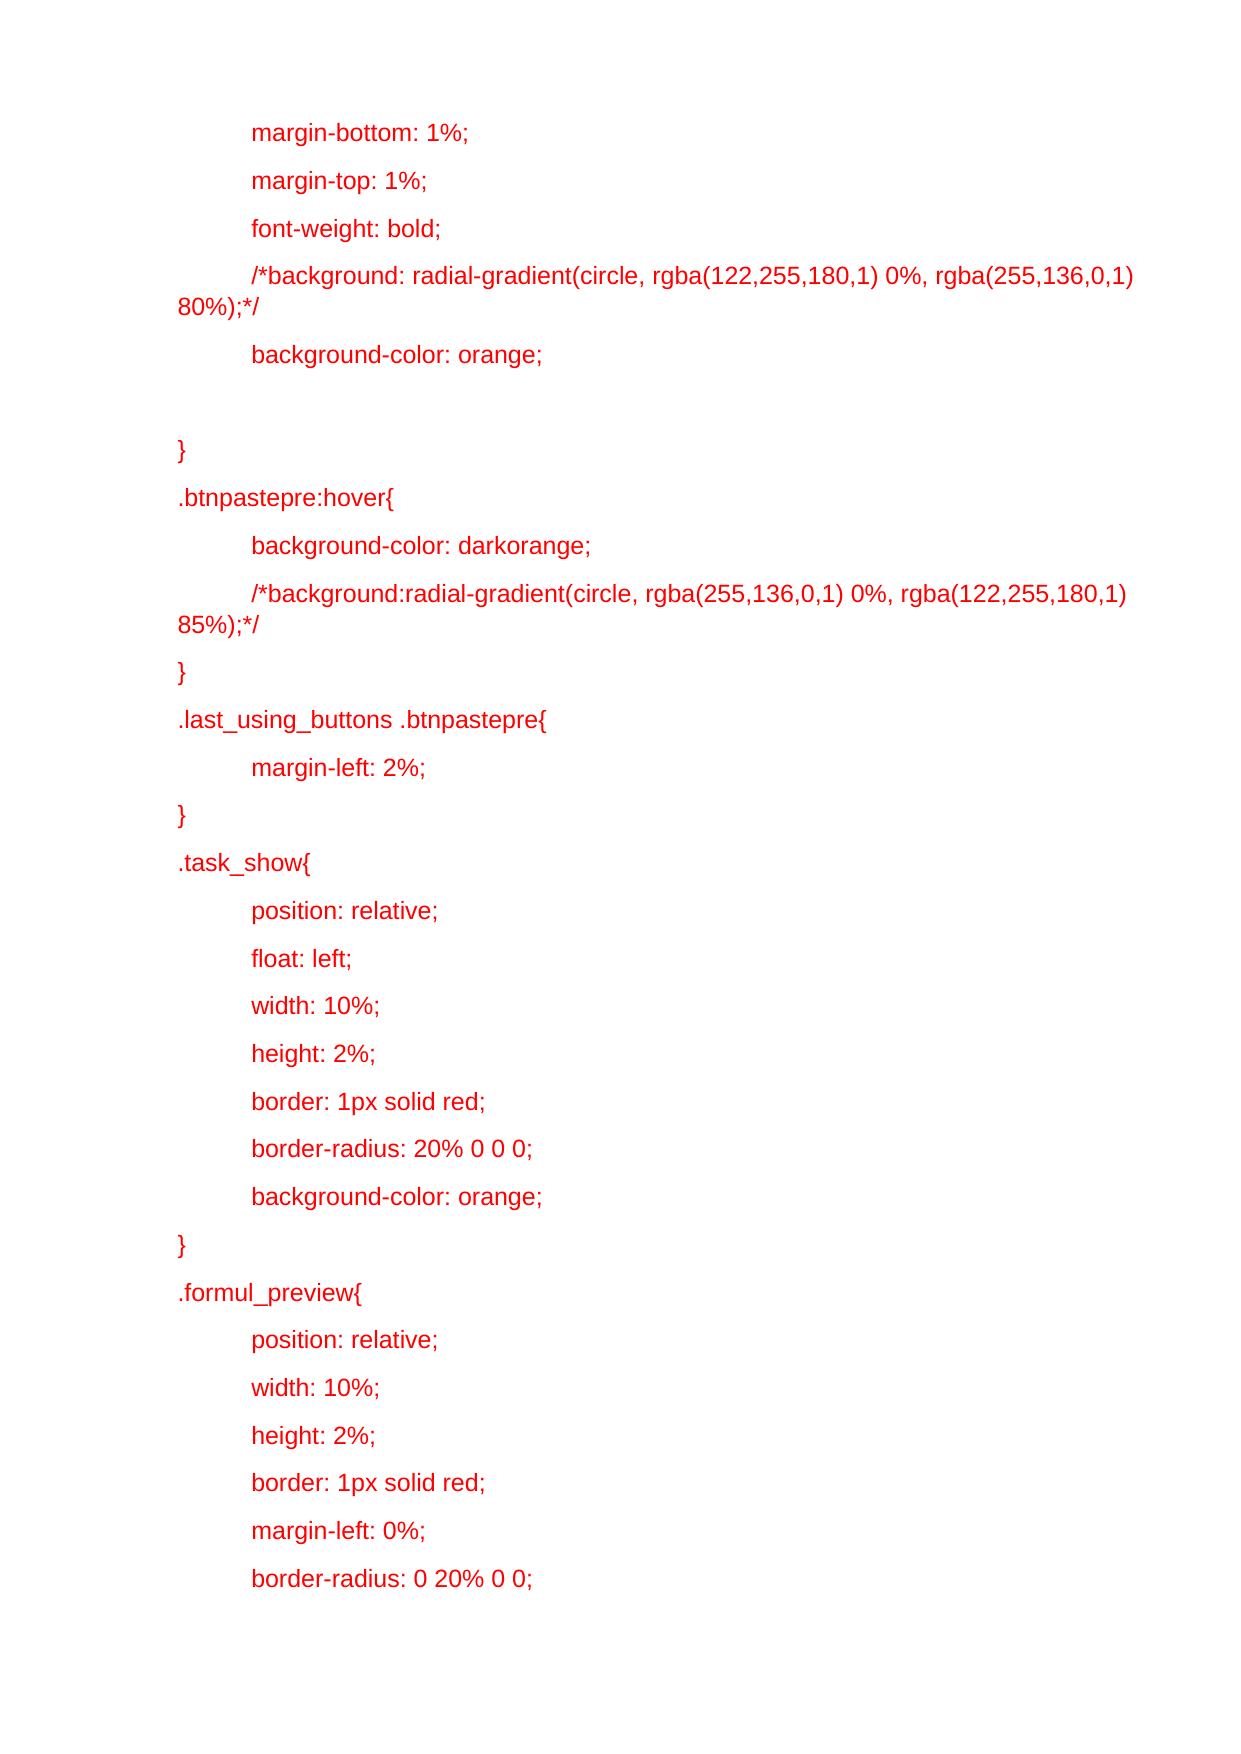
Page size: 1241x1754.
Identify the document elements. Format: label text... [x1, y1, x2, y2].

text .last_using_buttons .btnpastepre{ [177, 705, 1152, 734]
text background-color: darkorange; [177, 531, 1152, 559]
text border: 1px solid red; [177, 1087, 1152, 1115]
text /*background:radial-gradient(circle, rgba(255,136,0,1) 0%, rgba(122,255,180,1) 85%);*/ [177, 578, 1152, 638]
text .task_show{ [177, 848, 1152, 877]
text margin-left: 2%; [177, 753, 1152, 781]
text border: 1px solid red; [177, 1468, 1152, 1497]
text } [177, 1230, 1152, 1258]
text height: 2%; [177, 1421, 1152, 1449]
text background-color: orange; [177, 1182, 1152, 1211]
text position: relative; [177, 896, 1152, 924]
text /*background: radial-gradient(circle, rgba(122,255,180,1) 0%, rgba(255,136,0,1) 80%);*/ [177, 261, 1152, 321]
text } [177, 800, 1152, 829]
text position: relative; [177, 1325, 1152, 1354]
text width: 10%; [177, 1373, 1152, 1402]
text border-radius: 20% 0 0 0; [177, 1134, 1152, 1163]
text } [177, 435, 1152, 464]
text .btnpastepre:hover{ [177, 483, 1152, 512]
text font-weight: bold; [177, 213, 1152, 242]
text .formul_preview{ [177, 1277, 1152, 1306]
text margin-bottom: 1%; [177, 118, 1152, 147]
text border-radius: 0 20% 0 0; [177, 1564, 1152, 1592]
text background-color: orange; [177, 340, 1152, 369]
text height: 2%; [177, 1039, 1152, 1068]
text margin-left: 0%; [177, 1516, 1152, 1545]
text margin-top: 1%; [177, 166, 1152, 194]
text float: left; [177, 943, 1152, 972]
text } [177, 657, 1152, 686]
text width: 10%; [177, 991, 1152, 1020]
